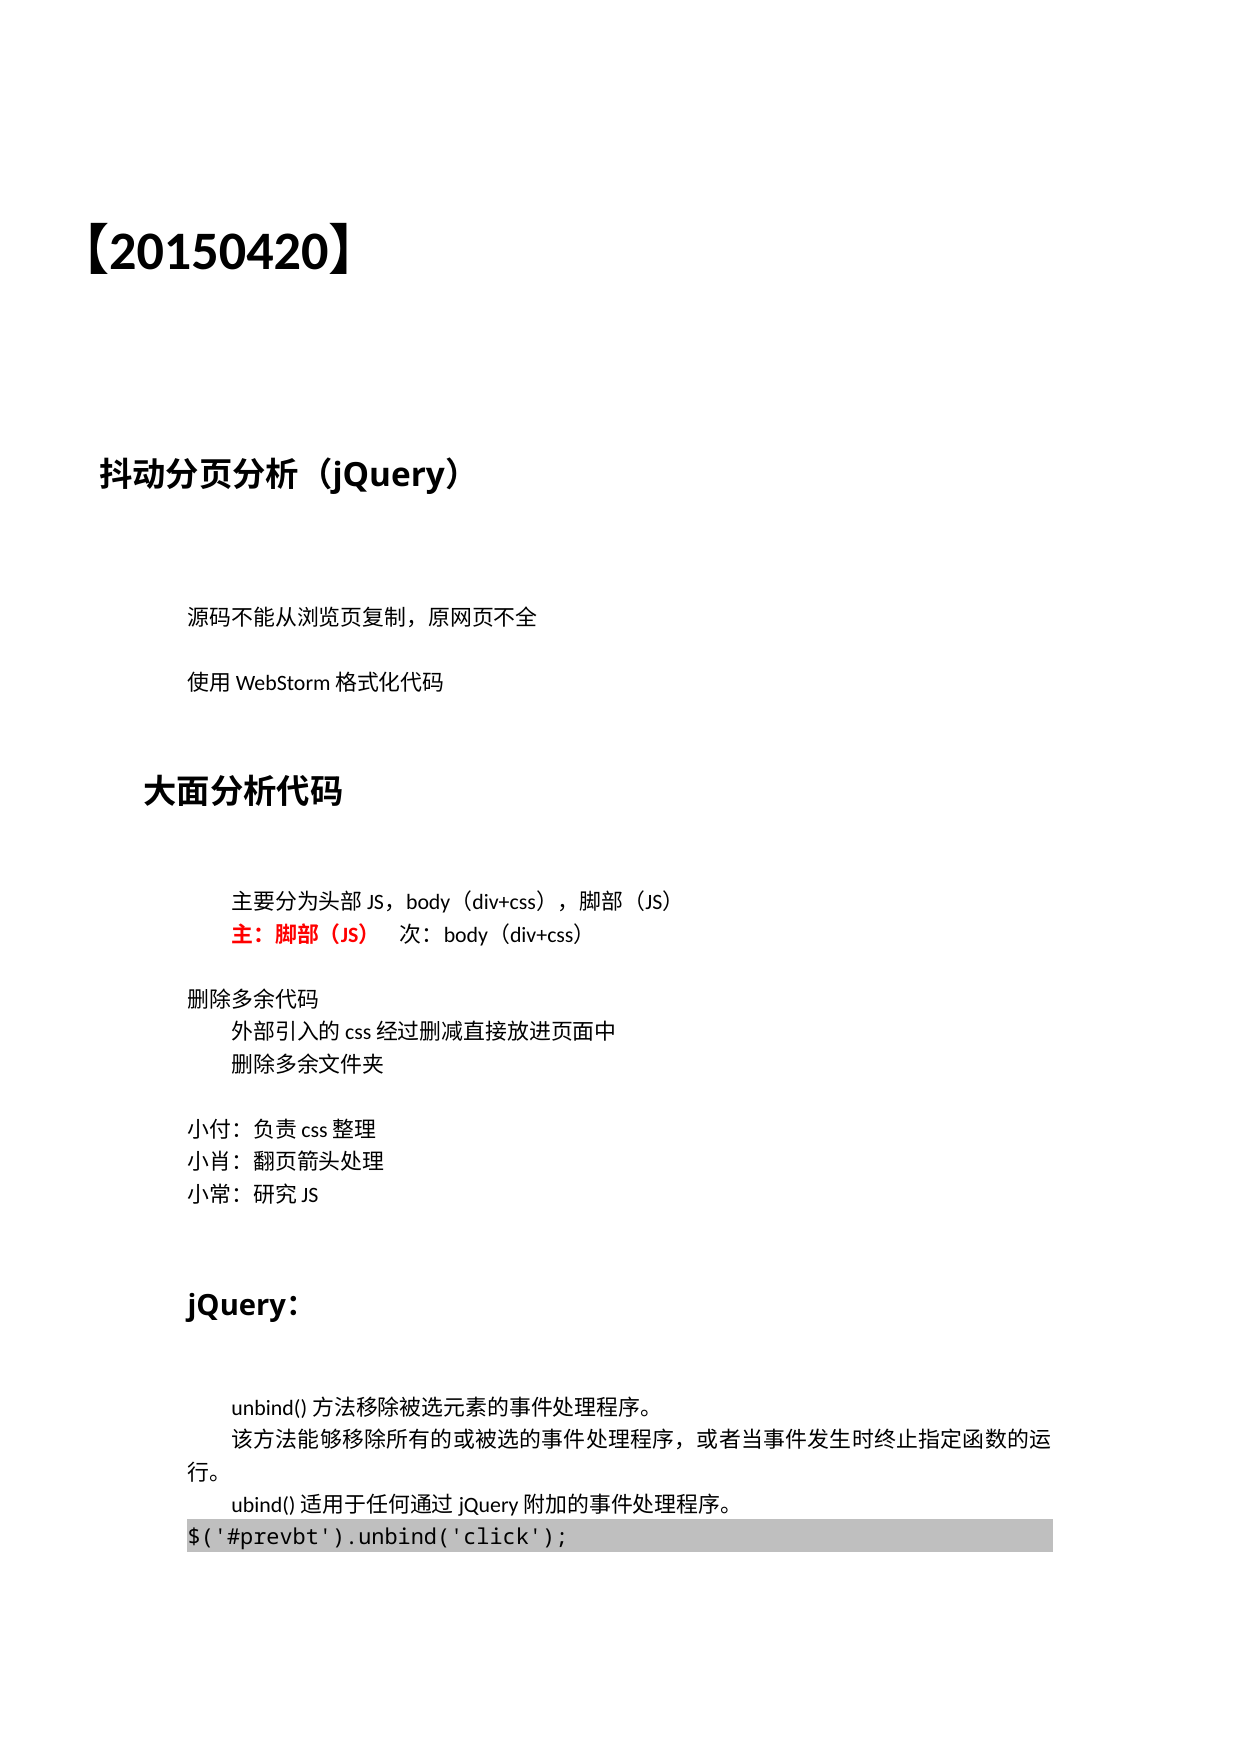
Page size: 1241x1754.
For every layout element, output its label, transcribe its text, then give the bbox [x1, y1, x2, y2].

text 源码不能从浏览页复制，原网页不全 [187, 600, 1053, 632]
text 小付：负责css整理 [187, 1111, 1053, 1144]
text unbind() 方法移除被选元素的事件处理程序。 [187, 1389, 1053, 1422]
text 该方法能够移除所有的或被选的事件处理程序，或者当事件发生时终止指定函数的运行。 [187, 1422, 1053, 1487]
text 删除多余文件夹 [187, 1046, 1053, 1079]
text 删除多余代码 [187, 981, 1053, 1014]
text 外部引入的css经过删减直接放进页面中 [187, 1014, 1053, 1046]
subtitle 大面分析代码 [143, 757, 1053, 822]
text ubind() 适用于任何通过 jQuery 附加的事件处理程序。 [187, 1487, 1053, 1519]
text 主：脚部（JS） 次：body（div+css） [187, 916, 1053, 949]
subtitle 抖动分页分析（jQuery） [99, 440, 1053, 505]
text 使用WebStorm格式化代码 [187, 665, 1053, 697]
text 小肖：翻页箭头处理 [187, 1144, 1053, 1176]
text 主要分为头部JS，body（div+css），脚部（JS） [187, 884, 1053, 916]
text 小常：研究JS [187, 1176, 1053, 1209]
text $('#prevbt').unbind('click'); [187, 1519, 1053, 1552]
subtitle jQuery： [187, 1271, 1053, 1336]
subtitle 【20150420】 [55, 197, 1053, 295]
